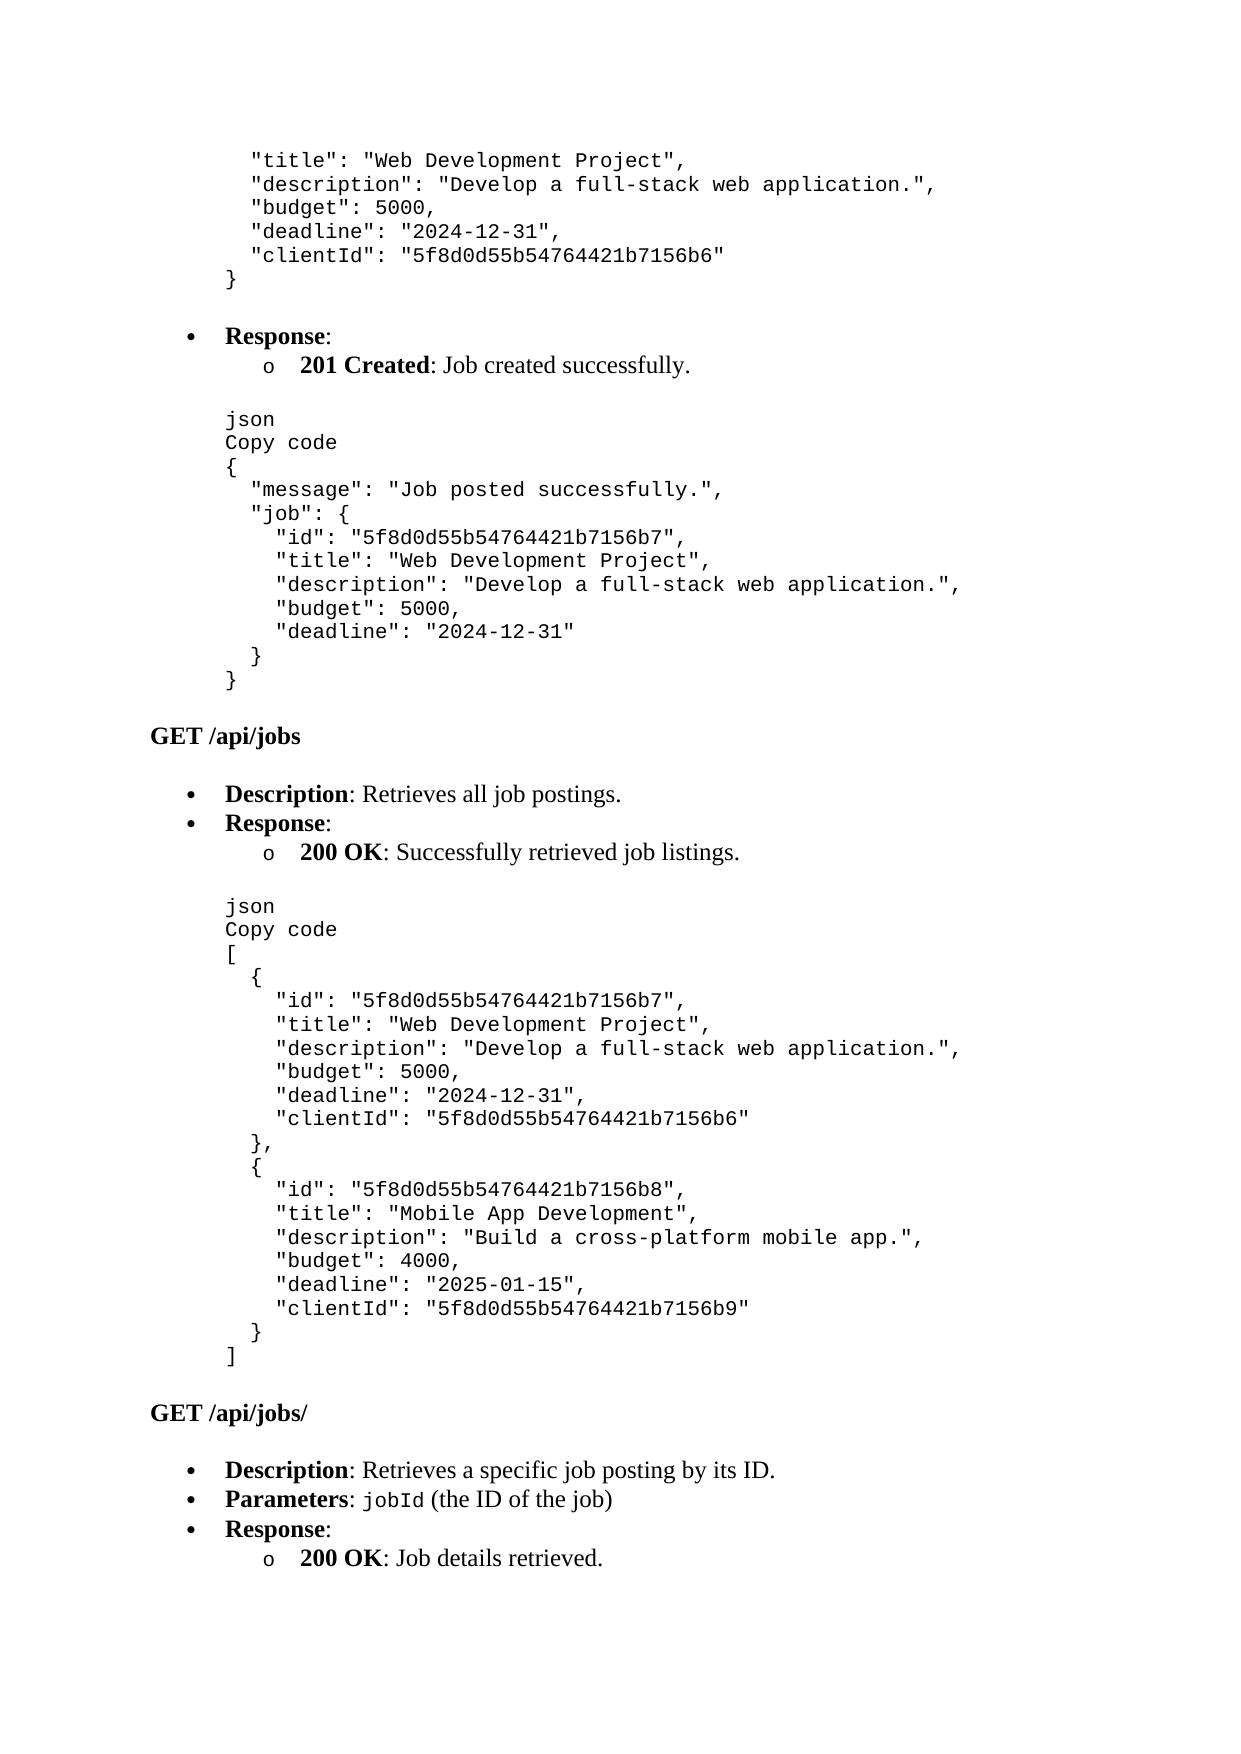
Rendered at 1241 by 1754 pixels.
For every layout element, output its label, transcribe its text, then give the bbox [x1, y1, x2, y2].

text "id": "5f8d0d55b54764421b7156b8", [225, 1179, 1090, 1203]
text "deadline": "2024-12-31" [225, 621, 1090, 645]
text } [225, 268, 1090, 292]
text "id": "5f8d0d55b54764421b7156b7", [225, 527, 1090, 550]
list 200 OK: Successfully retrieved job listings. [262, 837, 1090, 866]
text "title": "Web Development Project", [225, 550, 1090, 574]
list 201 Created: Job created successfully. [262, 350, 1090, 379]
list Description: Retrieves all job postings. [187, 779, 1090, 808]
text "title": "Web Development Project", [225, 150, 1090, 174]
text "clientId": "5f8d0d55b54764421b7156b6" [225, 244, 1090, 268]
list Response: [187, 1514, 1090, 1543]
text "deadline": "2025-01-15", [225, 1274, 1090, 1298]
list 200 OK: Job details retrieved. [262, 1543, 1090, 1572]
text "deadline": "2024-12-31", [225, 221, 1090, 244]
text } [225, 645, 1090, 669]
text "budget": 5000, [225, 197, 1090, 221]
text } [225, 669, 1090, 692]
text { [225, 1156, 1090, 1179]
text }, [225, 1132, 1090, 1156]
text "title": "Web Development Project", [225, 1014, 1090, 1037]
text "description": "Develop a full-stack web application.", [225, 1037, 1090, 1061]
text "description": "Develop a full-stack web application.", [225, 174, 1090, 197]
text Copy code [225, 919, 1090, 943]
text json [225, 408, 1090, 432]
text "budget": 4000, [225, 1250, 1090, 1274]
text [ [225, 943, 1090, 967]
text "description": "Develop a full-stack web application.", [225, 574, 1090, 598]
text "budget": 5000, [225, 598, 1090, 621]
list Response: [187, 808, 1090, 837]
text "deadline": "2024-12-31", [225, 1085, 1090, 1108]
text "clientId": "5f8d0d55b54764421b7156b6" [225, 1108, 1090, 1132]
text "message": "Job posted successfully.", [225, 479, 1090, 503]
text GET /api/jobs/ [150, 1398, 1090, 1426]
text { [225, 967, 1090, 990]
list Description: Retrieves a specific job posting by its ID. [187, 1456, 1090, 1484]
list Parameters: jobId (the ID of the job) [187, 1484, 1090, 1514]
text "budget": 5000, [225, 1061, 1090, 1085]
list Response: [187, 321, 1090, 350]
text "title": "Mobile App Development", [225, 1203, 1090, 1227]
text GET /api/jobs [150, 721, 1090, 750]
text { [225, 456, 1090, 479]
text "id": "5f8d0d55b54764421b7156b7", [225, 990, 1090, 1014]
text } [225, 1321, 1090, 1345]
text "description": "Build a cross-platform mobile app.", [225, 1227, 1090, 1250]
text ] [225, 1345, 1090, 1368]
text Copy code [225, 432, 1090, 456]
text "clientId": "5f8d0d55b54764421b7156b9" [225, 1298, 1090, 1321]
text "job": { [225, 503, 1090, 527]
text json [225, 896, 1090, 919]
